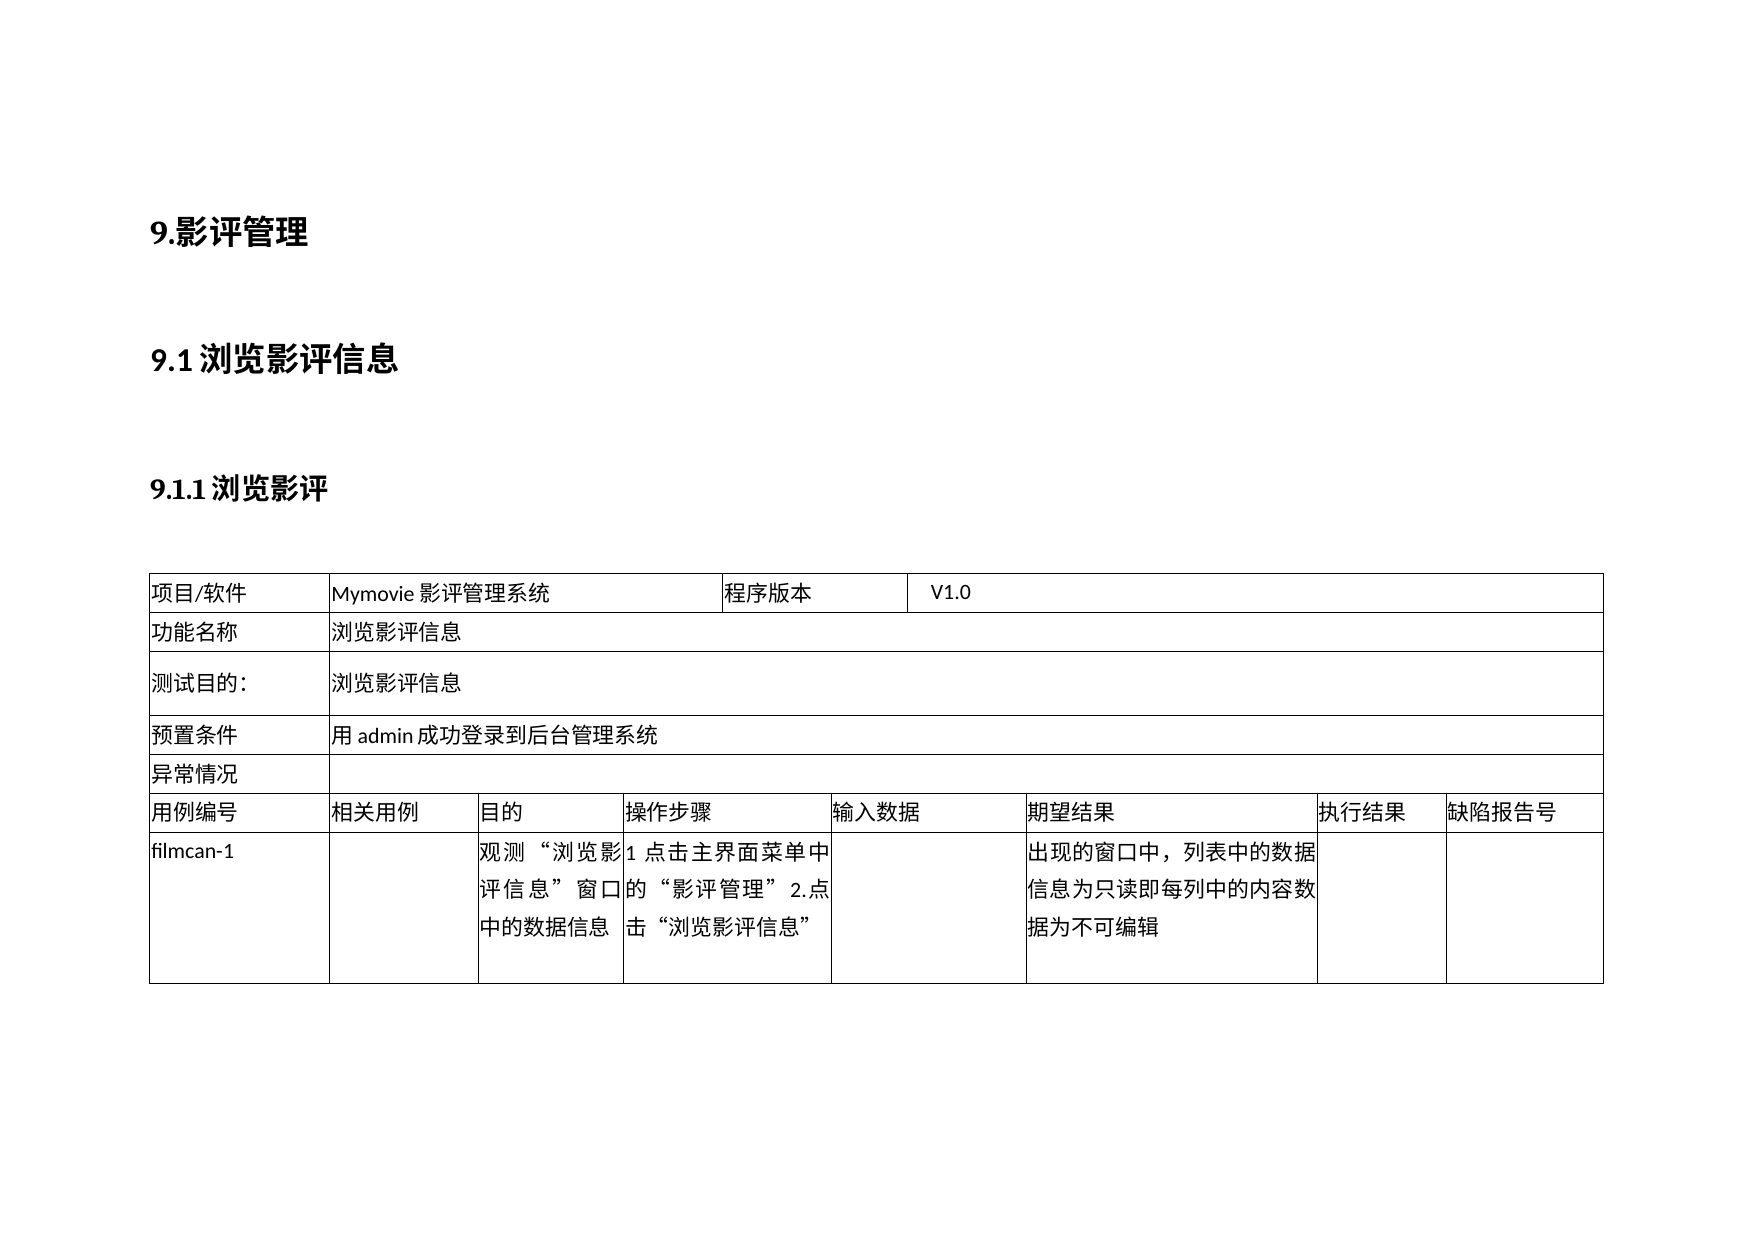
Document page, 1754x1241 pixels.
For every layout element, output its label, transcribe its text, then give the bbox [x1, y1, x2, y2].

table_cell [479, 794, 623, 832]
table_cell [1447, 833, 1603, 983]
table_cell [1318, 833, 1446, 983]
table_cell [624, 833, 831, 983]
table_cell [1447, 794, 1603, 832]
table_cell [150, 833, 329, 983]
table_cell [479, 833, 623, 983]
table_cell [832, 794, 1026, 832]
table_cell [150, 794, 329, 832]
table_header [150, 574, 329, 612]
subtitle 9.1浏览影评信息 [150, 325, 1604, 390]
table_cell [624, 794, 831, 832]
subtitle 9.影评管理 [150, 198, 1604, 263]
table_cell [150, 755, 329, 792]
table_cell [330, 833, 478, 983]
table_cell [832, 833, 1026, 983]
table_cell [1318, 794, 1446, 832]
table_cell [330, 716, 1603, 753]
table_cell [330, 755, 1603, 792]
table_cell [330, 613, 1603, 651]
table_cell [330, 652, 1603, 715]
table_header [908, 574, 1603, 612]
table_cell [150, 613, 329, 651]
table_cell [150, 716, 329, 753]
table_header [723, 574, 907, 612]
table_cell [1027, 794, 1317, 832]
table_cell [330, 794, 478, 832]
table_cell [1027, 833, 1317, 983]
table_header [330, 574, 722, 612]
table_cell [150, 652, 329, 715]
subtitle 9.1.1浏览影评 [150, 454, 1604, 519]
